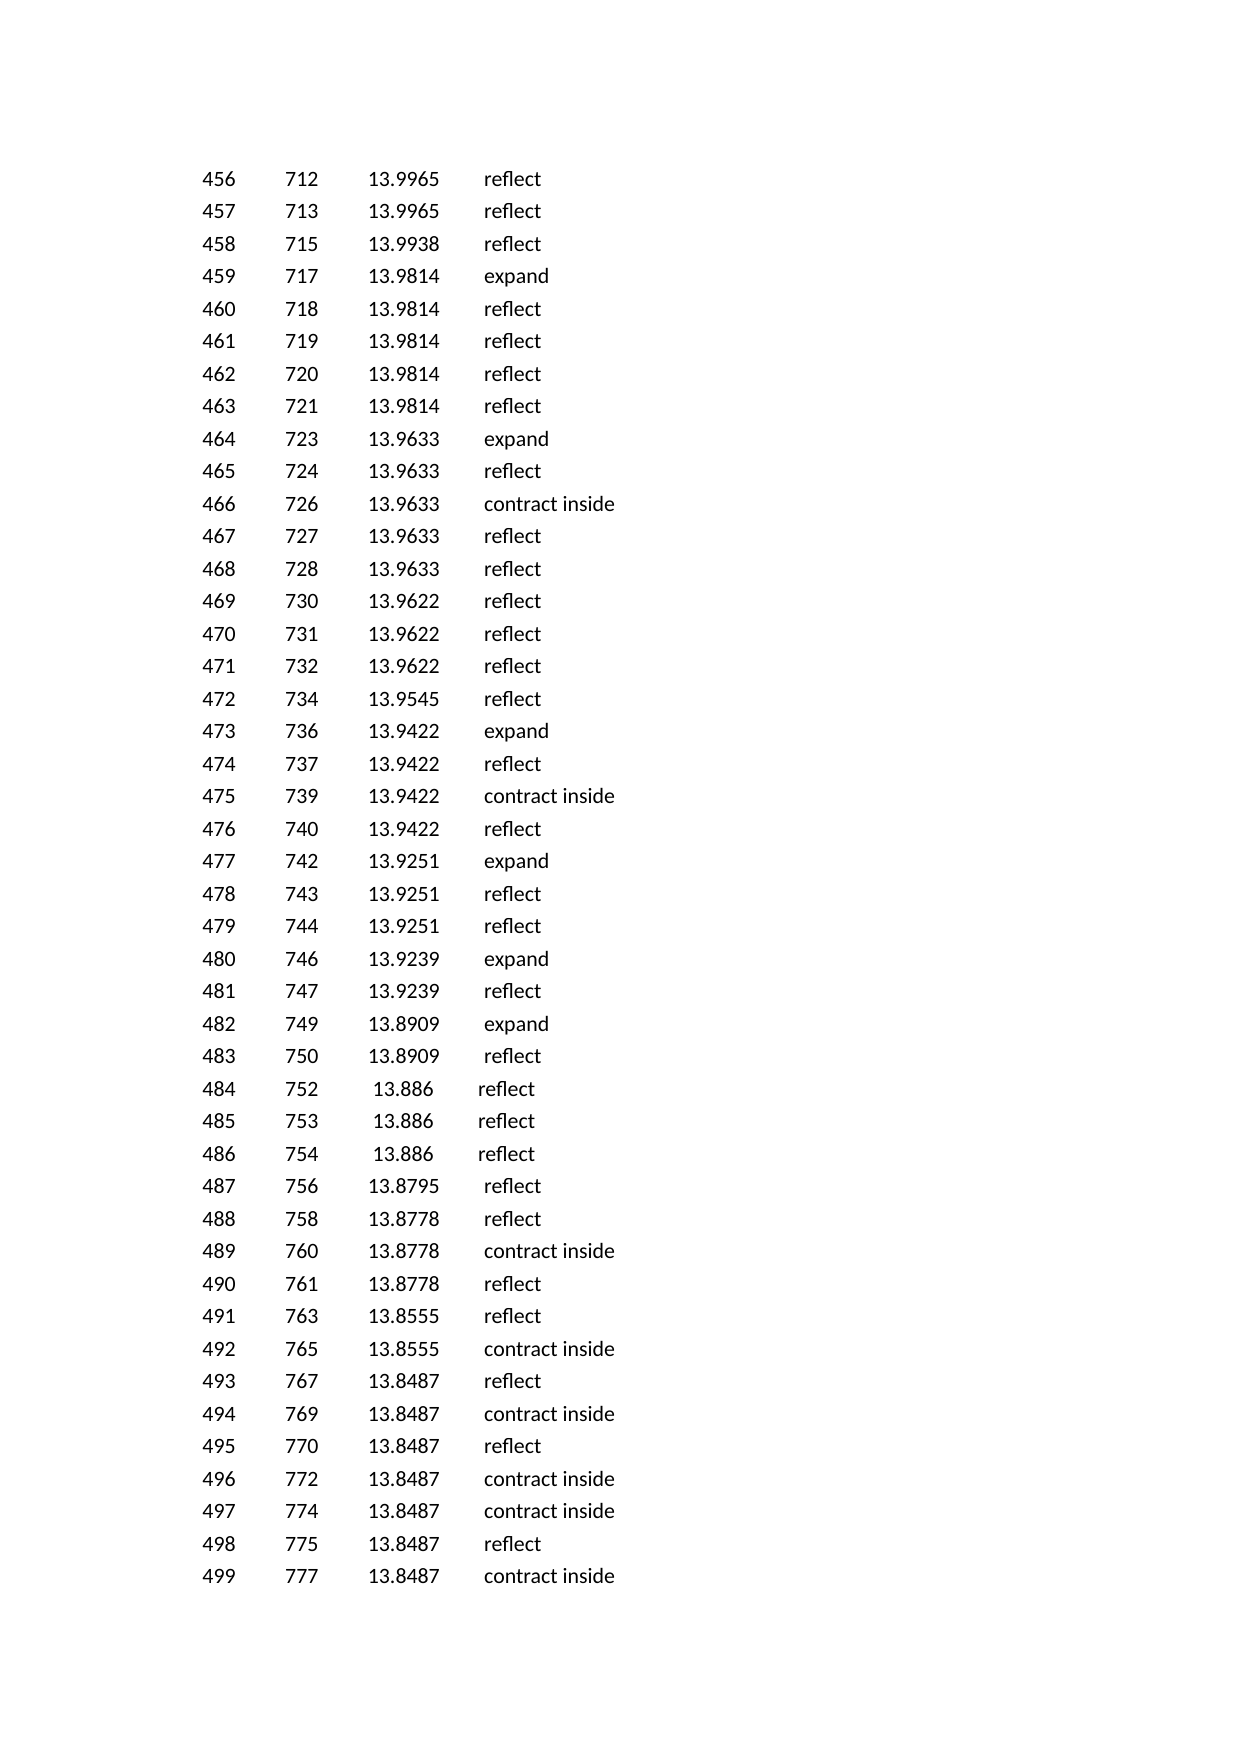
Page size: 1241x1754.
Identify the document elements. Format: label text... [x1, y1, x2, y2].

text 481 747 13.9239 reflect [187, 974, 1053, 1007]
text 458 715 13.9938 reflect [187, 227, 1053, 259]
text 489 760 13.8778 contract inside [187, 1234, 1053, 1267]
text 499 777 13.8487 contract inside [187, 1559, 1053, 1592]
text 482 749 13.8909 expand [187, 1007, 1053, 1039]
text 469 730 13.9622 reflect [187, 584, 1053, 617]
text 488 758 13.8778 reflect [187, 1202, 1053, 1234]
text 461 719 13.9814 reflect [187, 324, 1053, 357]
text 486 754 13.886 reflect [187, 1137, 1053, 1169]
text 467 727 13.9633 reflect [187, 519, 1053, 552]
text 463 721 13.9814 reflect [187, 389, 1053, 422]
text 472 734 13.9545 reflect [187, 682, 1053, 714]
text 473 736 13.9422 expand [187, 714, 1053, 747]
text 468 728 13.9633 reflect [187, 552, 1053, 584]
text 496 772 13.8487 contract inside [187, 1462, 1053, 1494]
text 494 769 13.8487 contract inside [187, 1397, 1053, 1429]
text 477 742 13.9251 expand [187, 844, 1053, 877]
text 493 767 13.8487 reflect [187, 1364, 1053, 1397]
text 480 746 13.9239 expand [187, 942, 1053, 974]
text 471 732 13.9622 reflect [187, 649, 1053, 682]
text 462 720 13.9814 reflect [187, 357, 1053, 389]
text 475 739 13.9422 contract inside [187, 779, 1053, 812]
text 483 750 13.8909 reflect [187, 1039, 1053, 1072]
text 457 713 13.9965 reflect [187, 194, 1053, 227]
text 476 740 13.9422 reflect [187, 812, 1053, 844]
text 495 770 13.8487 reflect [187, 1429, 1053, 1462]
text 484 752 13.886 reflect [187, 1072, 1053, 1104]
text 487 756 13.8795 reflect [187, 1169, 1053, 1202]
text 456 712 13.9965 reflect [187, 162, 1053, 194]
text 492 765 13.8555 contract inside [187, 1332, 1053, 1364]
text 460 718 13.9814 reflect [187, 292, 1053, 324]
text 497 774 13.8487 contract inside [187, 1494, 1053, 1527]
text 464 723 13.9633 expand [187, 422, 1053, 454]
text 465 724 13.9633 reflect [187, 454, 1053, 487]
text 490 761 13.8778 reflect [187, 1267, 1053, 1299]
text 459 717 13.9814 expand [187, 259, 1053, 292]
text 466 726 13.9633 contract inside [187, 487, 1053, 519]
text 479 744 13.9251 reflect [187, 909, 1053, 942]
text 498 775 13.8487 reflect [187, 1527, 1053, 1559]
text 474 737 13.9422 reflect [187, 747, 1053, 779]
text 491 763 13.8555 reflect [187, 1299, 1053, 1332]
text 478 743 13.9251 reflect [187, 877, 1053, 909]
text 470 731 13.9622 reflect [187, 617, 1053, 649]
text 485 753 13.886 reflect [187, 1104, 1053, 1137]
